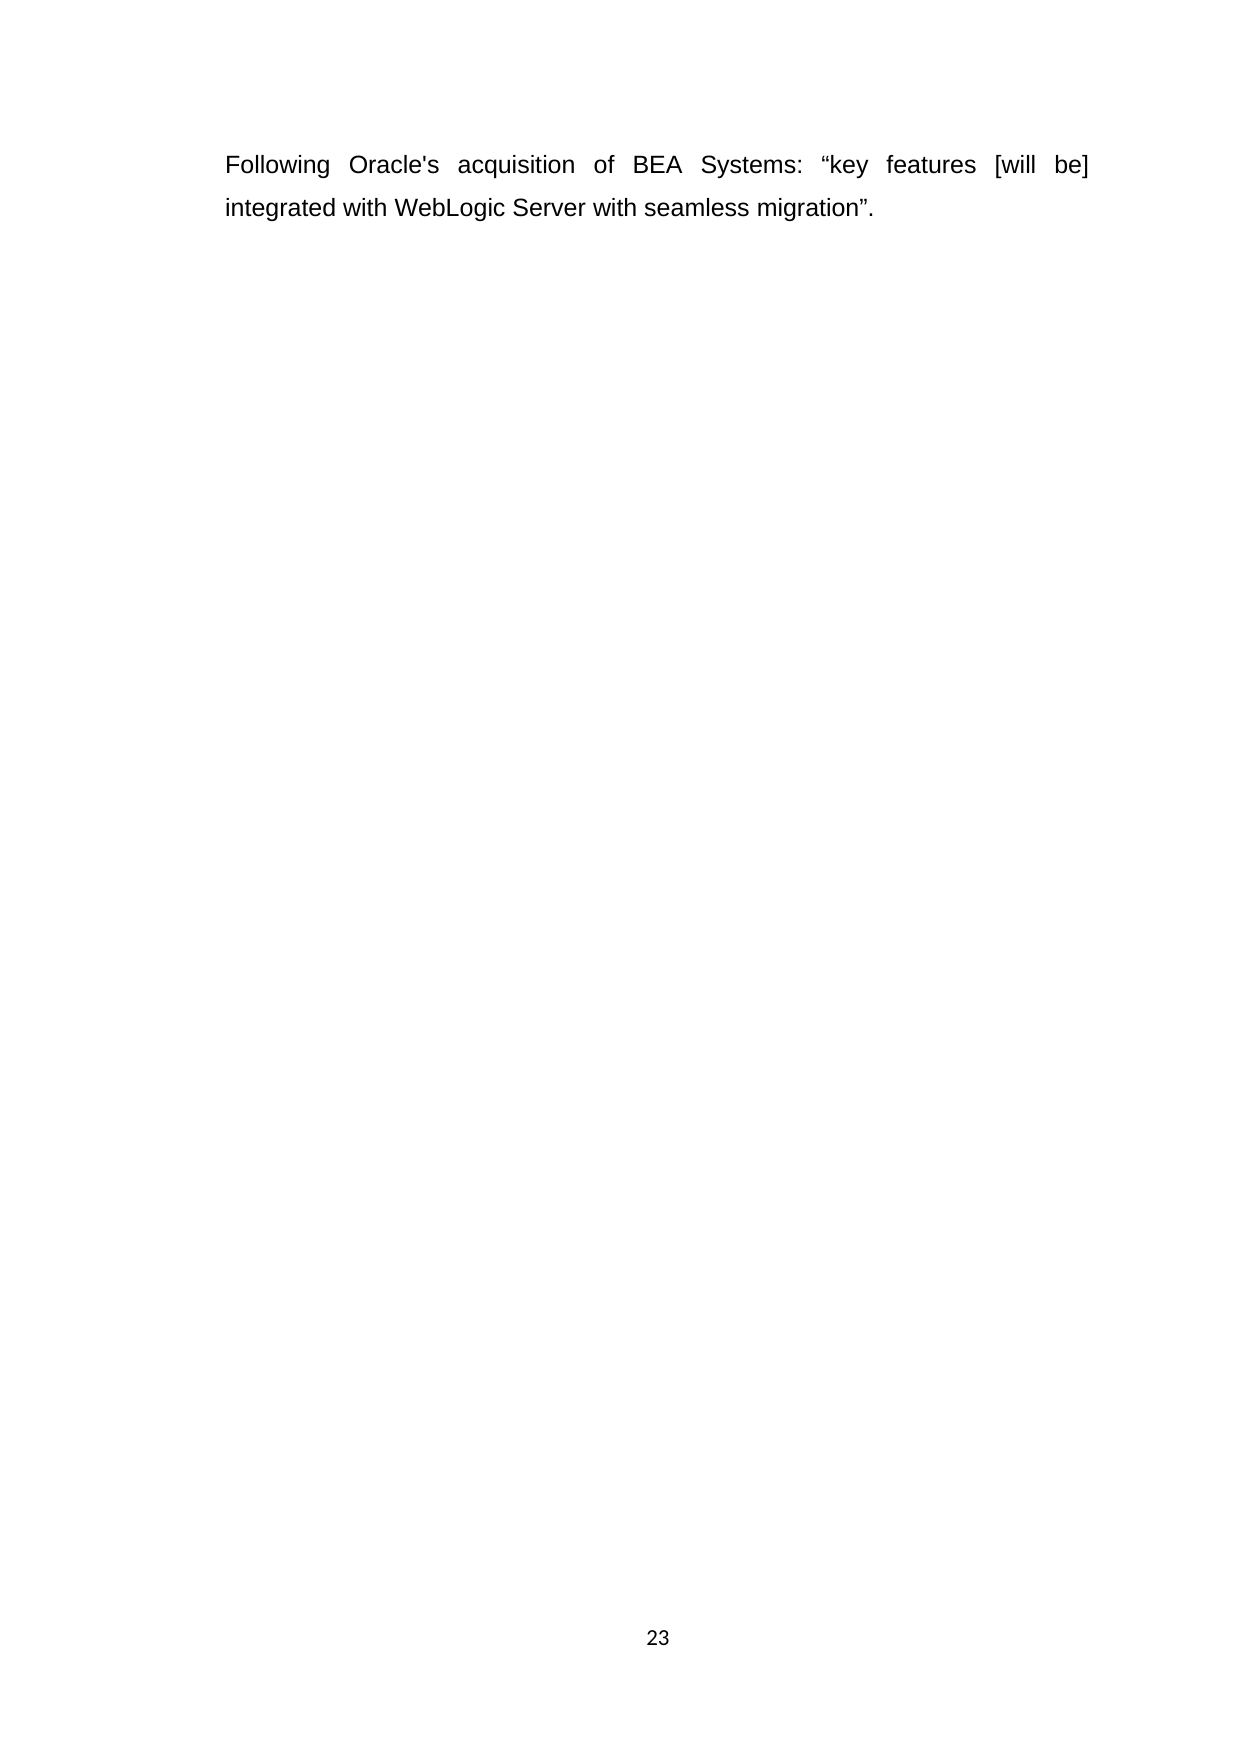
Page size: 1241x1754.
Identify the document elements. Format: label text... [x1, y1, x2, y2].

text Following Oracle's acquisition of BEA Systems: “key features [will be] integrated with WebLogic Server with seamless migration”. [225, 150, 1090, 222]
